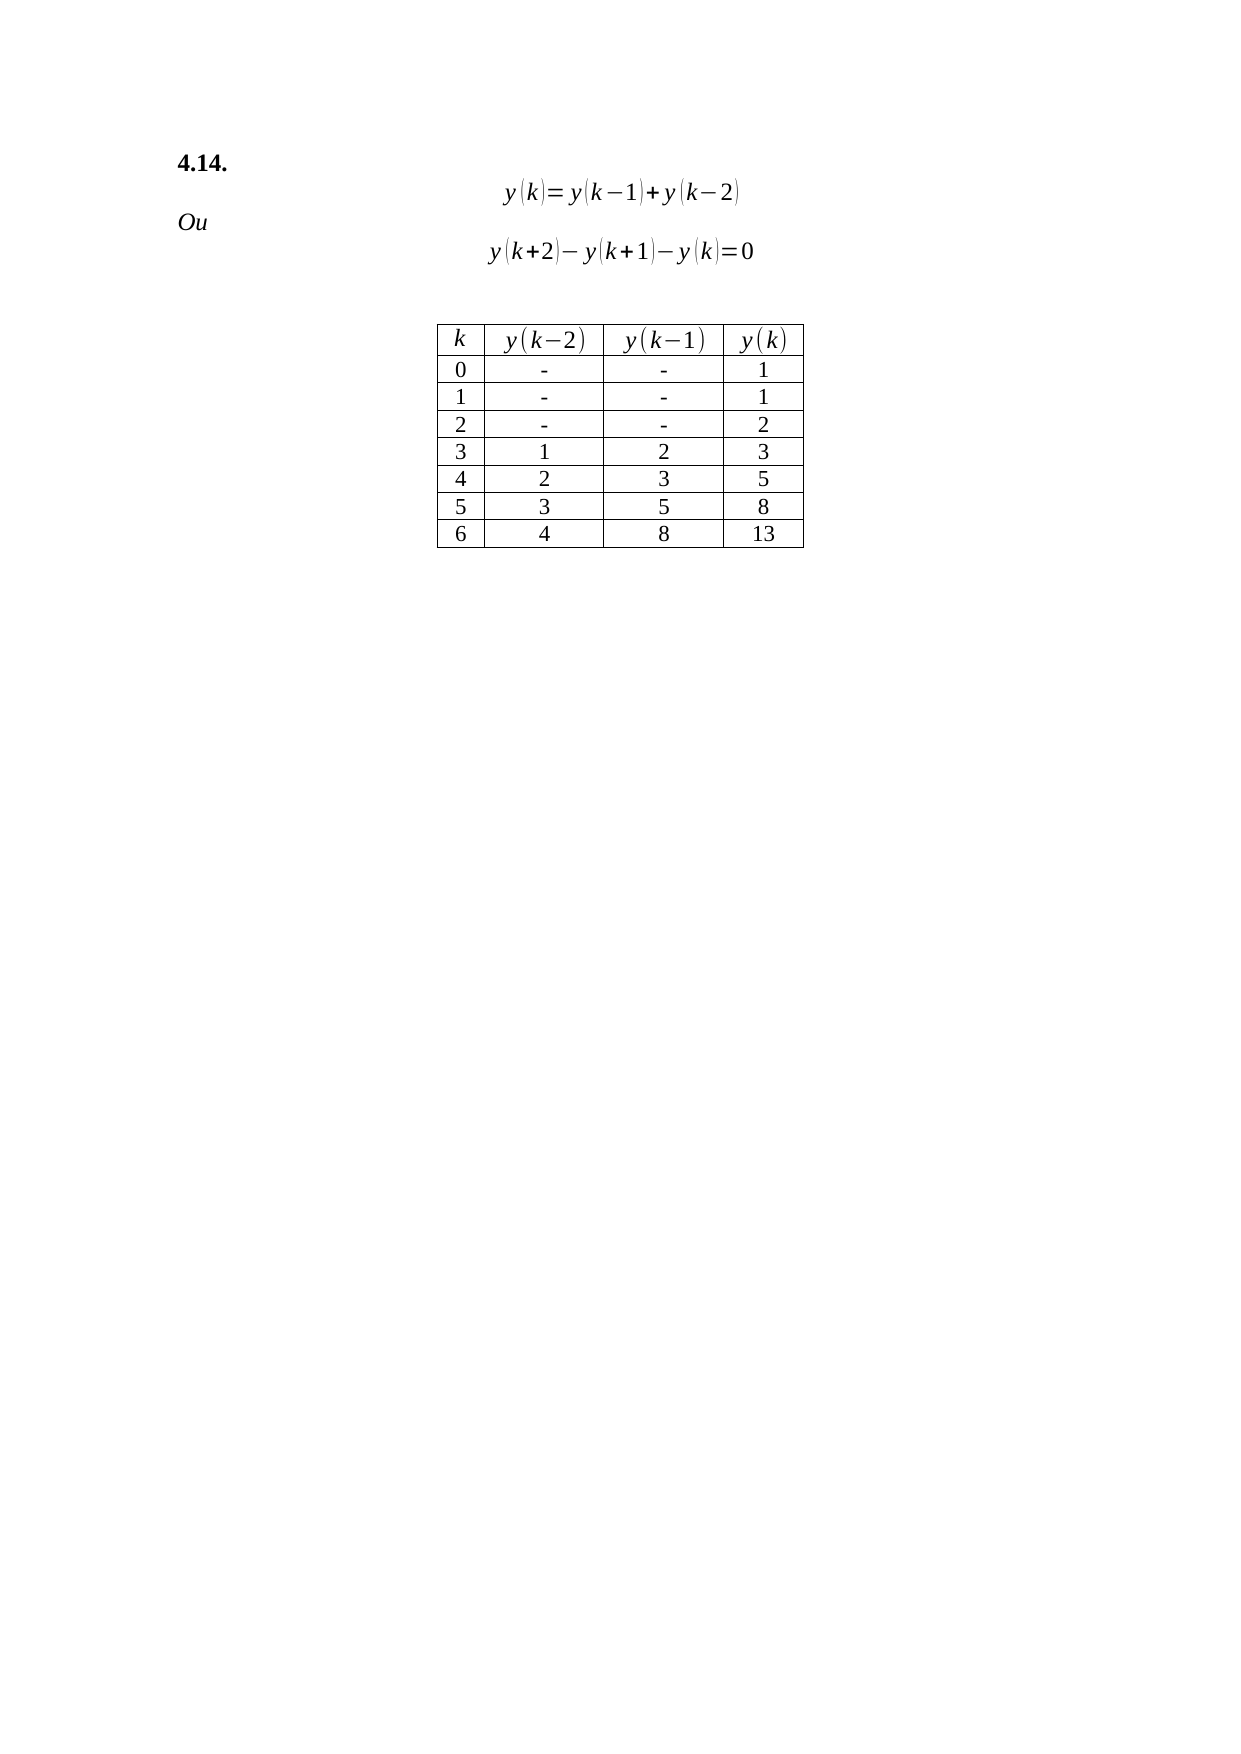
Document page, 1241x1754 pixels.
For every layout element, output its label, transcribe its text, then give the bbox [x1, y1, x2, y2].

table_cell 8 [604, 520, 723, 547]
table_cell - [604, 356, 723, 382]
table_header [724, 325, 803, 355]
table_cell 6 [438, 520, 484, 547]
table_cell 3 [485, 493, 603, 519]
table_cell 2 [485, 466, 603, 492]
table_cell 1 [485, 438, 603, 464]
table_cell 2 [724, 411, 803, 437]
table_cell 4 [485, 520, 603, 547]
table_header [485, 325, 603, 355]
table_cell 3 [438, 438, 484, 464]
table_cell 2 [438, 411, 484, 437]
table_cell 5 [438, 493, 484, 519]
table_cell 2 [604, 438, 723, 464]
table_cell 1 [724, 356, 803, 382]
table_cell 8 [724, 493, 803, 519]
text 4.14. [177, 148, 1063, 176]
table_cell 0 [438, 356, 484, 382]
table_cell - [604, 383, 723, 410]
table_cell 5 [604, 493, 723, 519]
table_cell 3 [724, 438, 803, 464]
table_cell - [485, 411, 603, 437]
table_cell 4 [438, 466, 484, 492]
table_cell 3 [604, 466, 723, 492]
table_cell 1 [438, 383, 484, 410]
table_header [438, 325, 484, 355]
table_cell 13 [724, 520, 803, 547]
table_cell 1 [724, 383, 803, 410]
table_cell - [485, 383, 603, 410]
text Ou [177, 207, 1063, 236]
table_header [604, 325, 723, 355]
table_cell 5 [724, 466, 803, 492]
table_cell - [604, 411, 723, 437]
table_cell - [485, 356, 603, 382]
